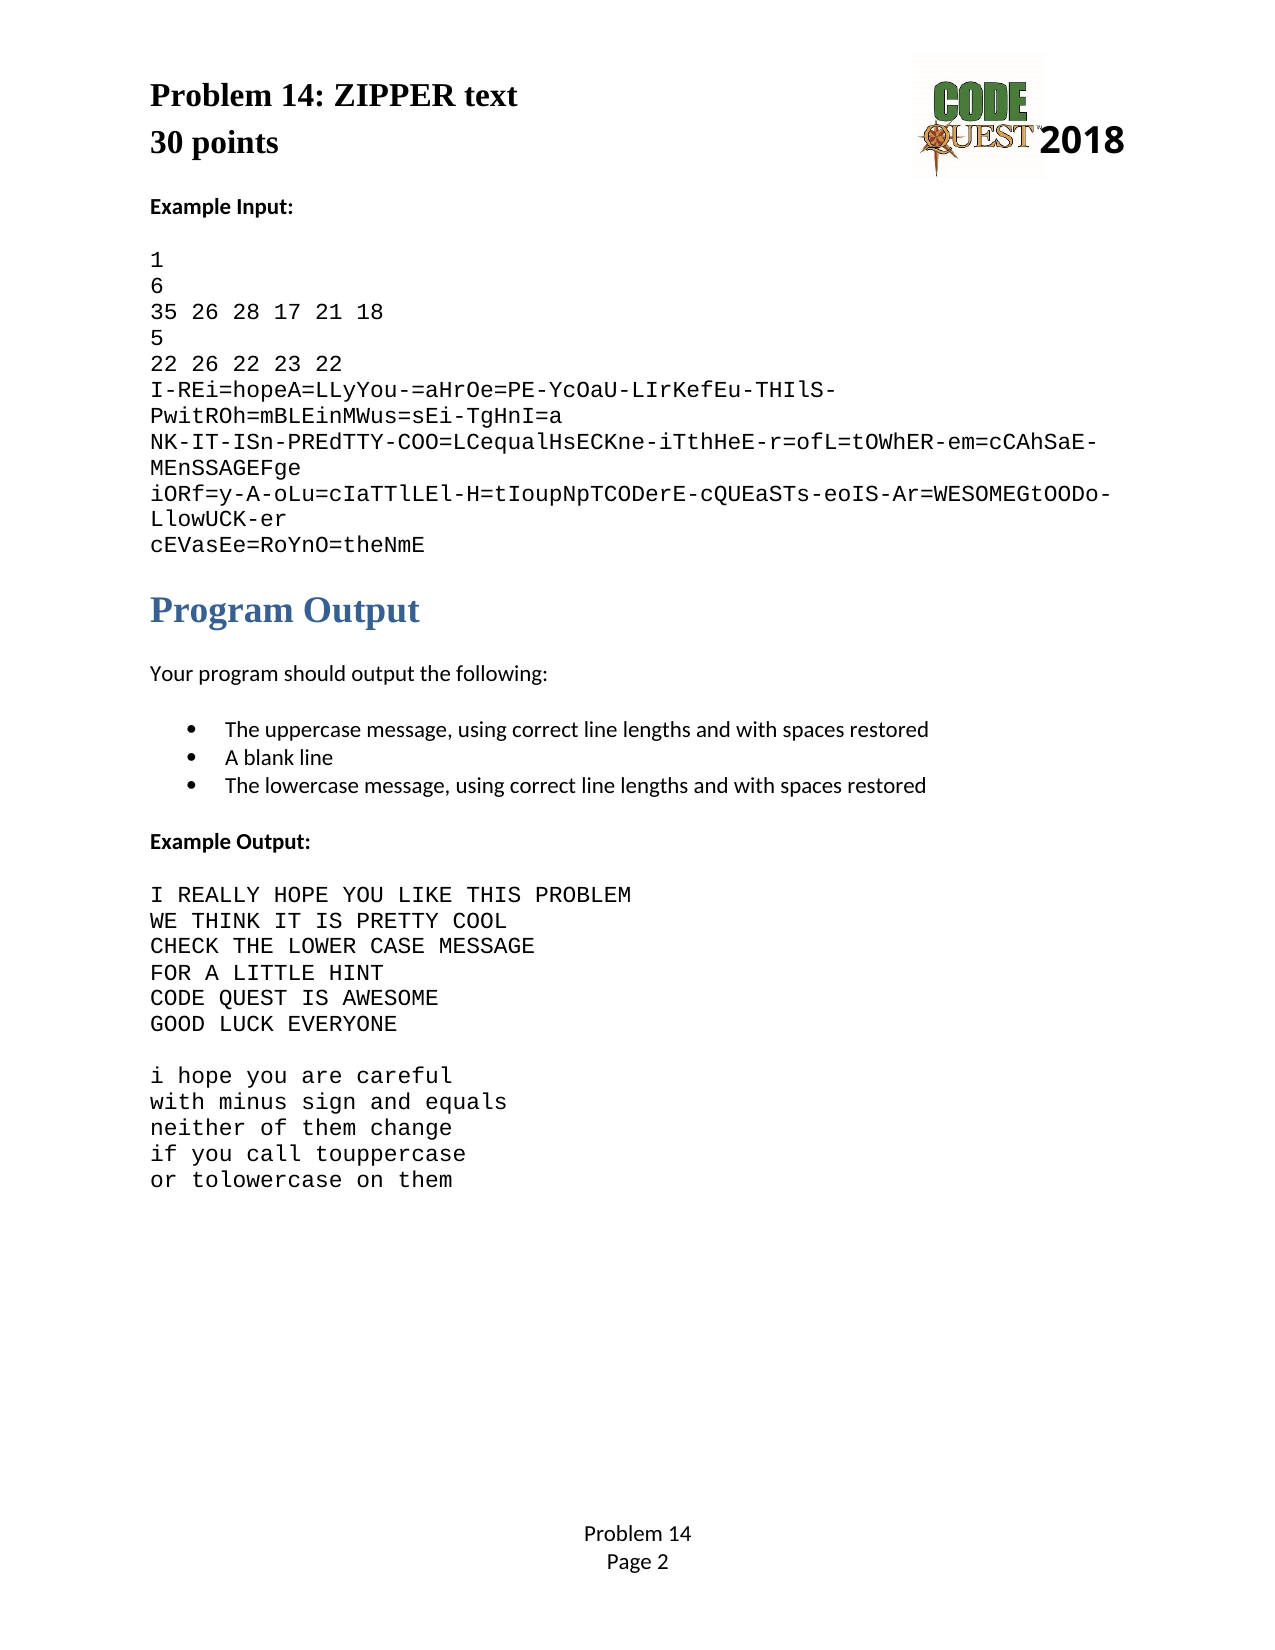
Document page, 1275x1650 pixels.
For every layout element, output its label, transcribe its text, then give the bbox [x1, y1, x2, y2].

text NK-IT-ISn-PREdTTY-COO=LCequalHsECKne-iTthHeE-r=ofL=tOWhER-em=cCAhSaE-MEnSSAGEFge [150, 430, 1125, 482]
text 35 26 28 17 21 18 [150, 300, 1125, 326]
text FOR A LITTLE HINT [150, 961, 1125, 987]
text I REALLY HOPE YOU LIKE THIS PROBLEM [150, 883, 1125, 909]
text Example Output: [150, 827, 1125, 855]
text 5 [150, 326, 1125, 352]
text 6 [150, 274, 1125, 300]
text WE THINK IT IS PRETTY COOL [150, 909, 1125, 935]
text Example Input: [150, 192, 1125, 220]
text 22 26 22 23 22 [150, 352, 1125, 378]
text i hope you are careful [150, 1064, 1125, 1091]
text CHECK THE LOWER CASE MESSAGE [150, 935, 1125, 961]
text if you call touppercase [150, 1142, 1125, 1168]
text cEVasEe=RoYnO=theNmE [150, 534, 1125, 560]
list The lowercase message, using correct line lengths and with spaces restored [187, 771, 1125, 799]
text neither of them change [150, 1116, 1125, 1142]
text Program Output [150, 588, 1125, 631]
text 1 [150, 248, 1125, 274]
text CODE QUEST IS AWESOME [150, 987, 1125, 1013]
text or tolowercase on them [150, 1168, 1125, 1194]
text GOOD LUCK EVERYONE [150, 1013, 1125, 1039]
text Your program should output the following: [150, 659, 1125, 687]
text with minus sign and equals [150, 1091, 1125, 1116]
text I-REi=hopeA=LLyYou-=aHrOe=PE-YcOaU-LIrKefEu-THIlS-PwitROh=mBLEinMWus=sEi-TgHnI=a [150, 378, 1125, 430]
picture [912, 53, 1045, 178]
text iORf=y-A-oLu=cIaTTlLEl-H=tIoupNpTCODerE-cQUEaSTs-eoIS-Ar=WESOMEGtOODo-LlowUCK-er [150, 482, 1125, 534]
list The uppercase message, using correct line lengths and with spaces restored [187, 715, 1125, 743]
list A blank line [187, 743, 1125, 771]
